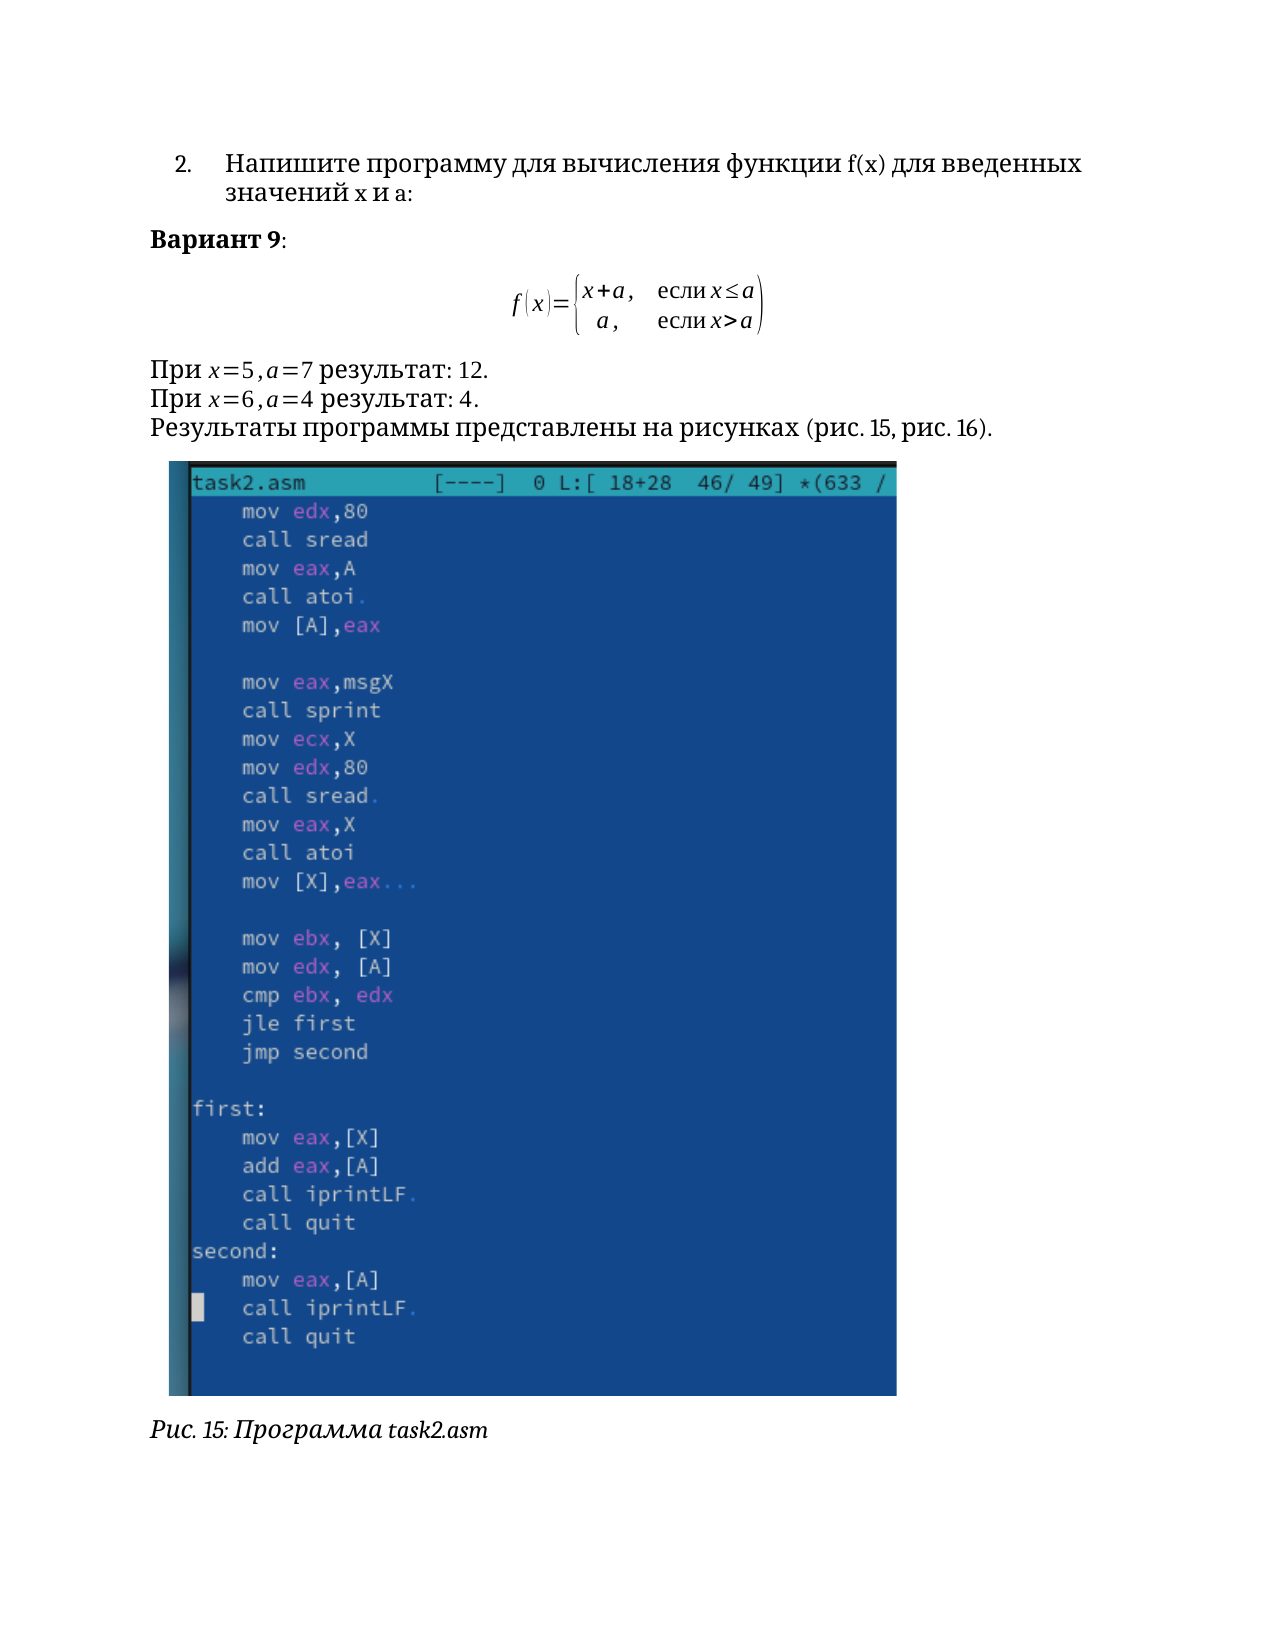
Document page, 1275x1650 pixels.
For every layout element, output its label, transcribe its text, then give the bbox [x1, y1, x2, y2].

text При результат: . При результат: . Результаты программы представлены на рисунках (рис. 15, рис. 16). [150, 356, 1125, 442]
list Напишите программу для вычисления функции f(x) для введенных значений x и a: [175, 150, 1125, 207]
text Вариант 9: [150, 226, 1125, 255]
text Рис. 15: Программа task2.asm [150, 1416, 1125, 1445]
picture [168, 461, 897, 1396]
